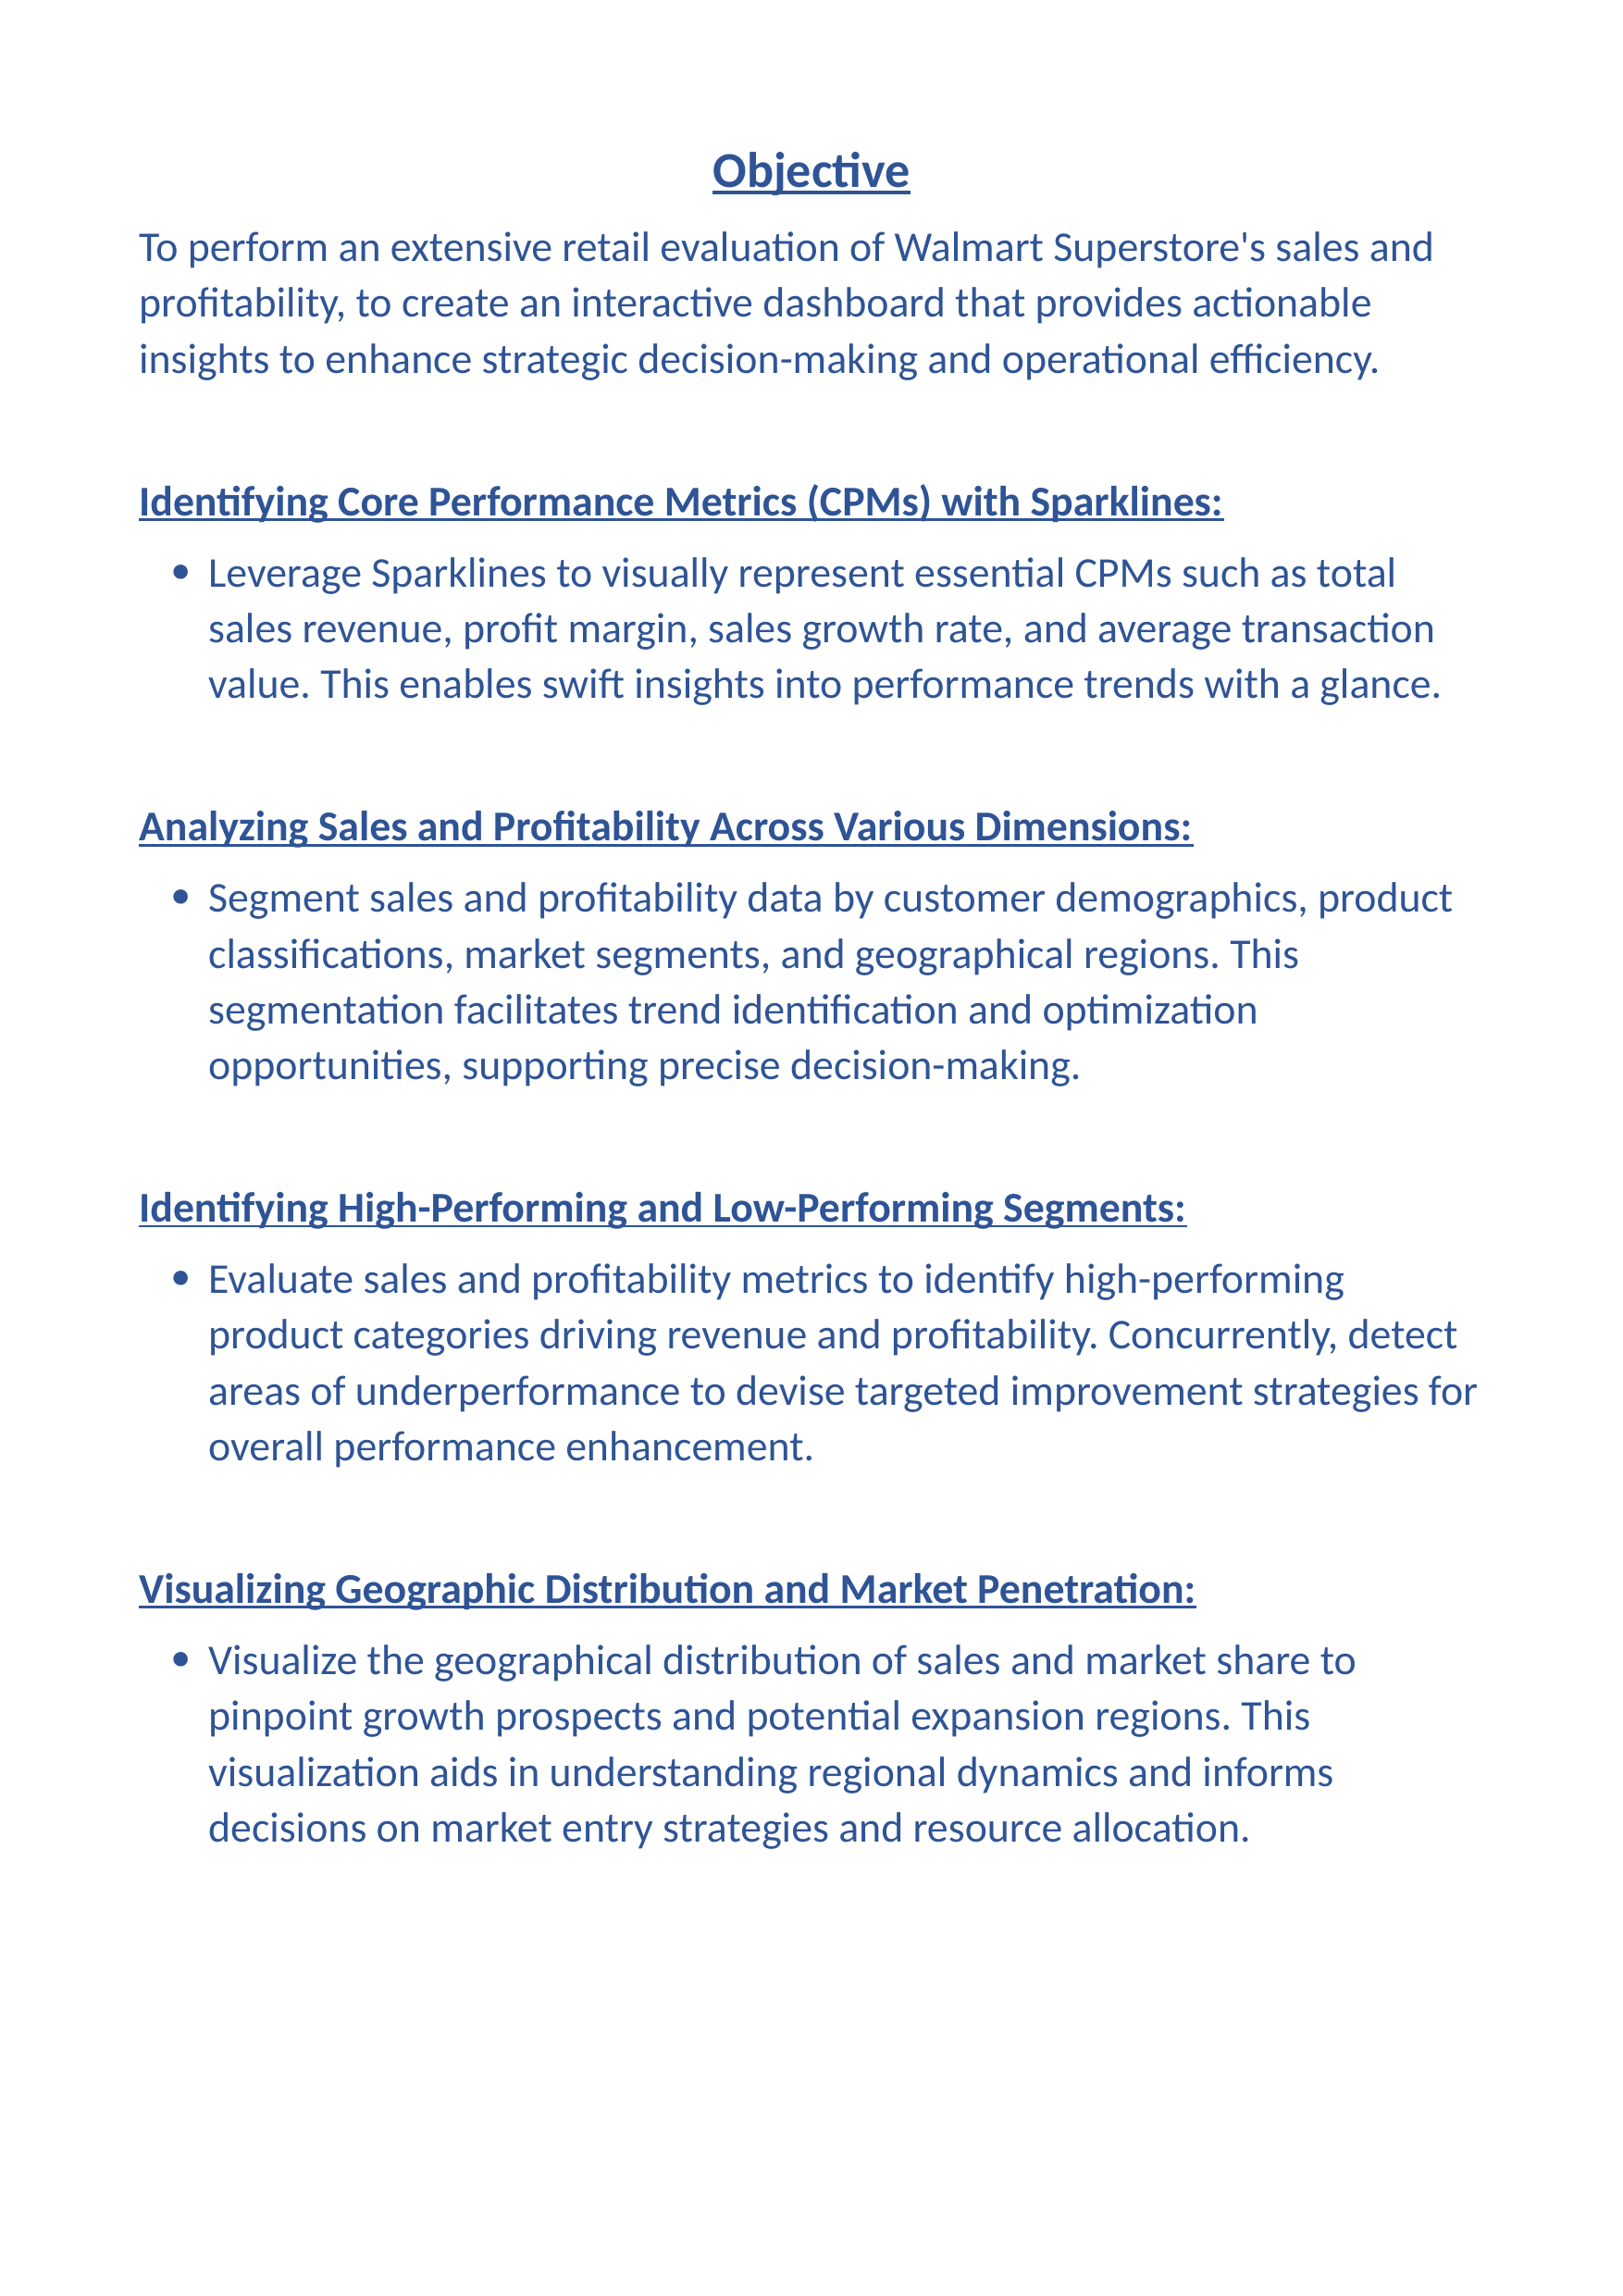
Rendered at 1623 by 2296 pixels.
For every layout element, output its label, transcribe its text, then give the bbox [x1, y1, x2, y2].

text Visualizing Geographic Distribution and Market Penetration: [139, 1562, 1484, 1614]
list Evaluate sales and profitability metrics to identify high-performing product categories driving revenue and profitability. Concurrently, detect areas of underperformance to devise targeted improvement strategies for overall performance enhancement. [173, 1252, 1484, 1471]
text Identifying High-Performing and Low-Performing Segments: [139, 1181, 1484, 1233]
list Leverage Sparklines to visually represent essential CPMs such as total sales revenue, profit margin, sales growth rate, and average transaction value. This enables swift insights into performance trends with a glance. [173, 545, 1484, 709]
text Identifying Core Performance Metrics (CPMs) with Sparklines: [139, 475, 1484, 526]
list Visualize the geographical distribution of sales and market share to pinpoint growth prospects and potential expansion regions. This visualization aids in understanding regional dynamics and informs decisions on market entry strategies and resource allocation. [173, 1633, 1484, 1853]
list Segment sales and profitability data by customer demographics, product classifications, market segments, and geographical regions. This segmentation facilitates trend identification and optimization opportunities, supporting precise decision-making. [173, 871, 1484, 1090]
text Analyzing Sales and Profitability Across Various Dimensions: [139, 800, 1484, 851]
text To perform an extensive retail evaluation of Walmart Superstore's sales and profitability, to create an interactive dashboard that provides actionable insights to enhance strategic decision-making and operational efficiency. [139, 220, 1484, 383]
text Objective [139, 139, 1484, 200]
